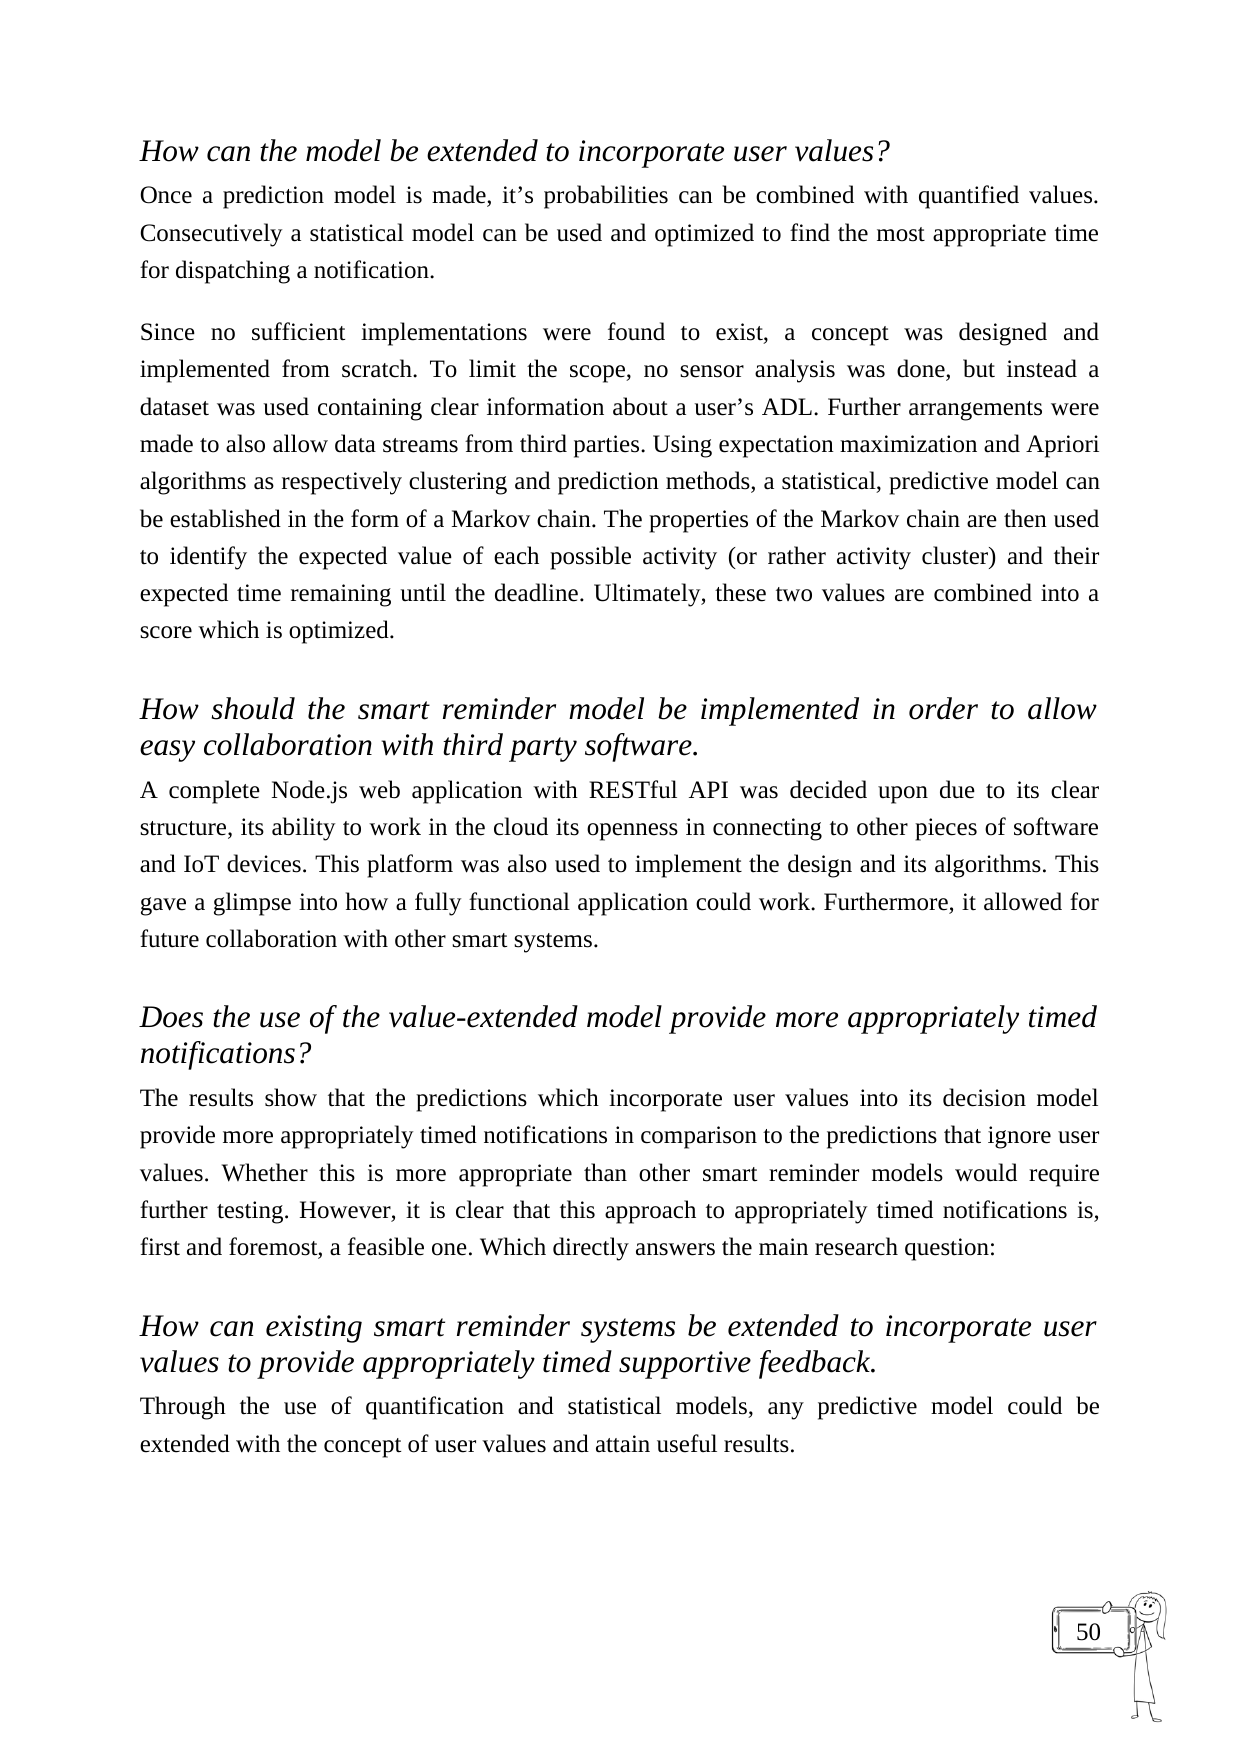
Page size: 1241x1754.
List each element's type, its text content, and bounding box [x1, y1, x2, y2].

picture [1047, 1588, 1170, 1724]
text Once a prediction model is made, it’s probabilities can be combined with quantified values. Consecutively a statistical model can be used and optimized to find the most appropriate time for dispatching a notification. [139, 180, 1101, 284]
text Through the use of quantification and statistical models, any predictive model could be extended with the concept of user values and attain useful results. [139, 1391, 1101, 1457]
subtitle How should the smart reminder model be implemented in order to allow easy collaboration with third party software. [139, 690, 1101, 762]
subtitle How can the model be extended to incorporate user values? [139, 132, 1101, 168]
subtitle How can existing smart reminder systems be extended to incorporate user values to provide appropriately timed supportive feedback. [139, 1307, 1101, 1379]
text The results show that the predictions which incorporate user values into its decision model provide more appropriately timed notifications in comparison to the predictions that ignore user values. Whether this is more appropriate than other smart reminder models would require further testing. However, it is clear that this approach to appropriately timed notifications is, first and foremost, a feasible one. Which directly answers the main research question: [139, 1083, 1101, 1261]
text A complete Node.js web application with RESTful API was decided upon due to its clear structure, its ability to work in the cloud its openness in connecting to other pieces of software and IoT devices. This platform was also used to implement the design and its algorithms. This gave a glimpse into how a fully functional application could work. Furthermore, it allowed for future collaboration with other smart systems. [139, 775, 1101, 953]
subtitle Does the use of the value-extended model provide more appropriately timed notifications? [311, 999, 1101, 1071]
text Since no sufficient implementations were found to exist, a concept was designed and implemented from scratch. To limit the scope, no sensor analysis was done, but instead a dataset was used containing clear information about a user’s ADL. Further arrangements were made to also allow data streams from third parties. Using expectation maximization and Apriori algorithms as respectively clustering and prediction methods, a statistical, predictive model can be established in the form of a Markov chain. The properties of the Markov chain are then used to identify the expected value of each possible activity (or rather activity cluster) and their expected time remaining until the deadline. Ultimately, these two values are combined into a score which is optimized. [139, 317, 1101, 644]
